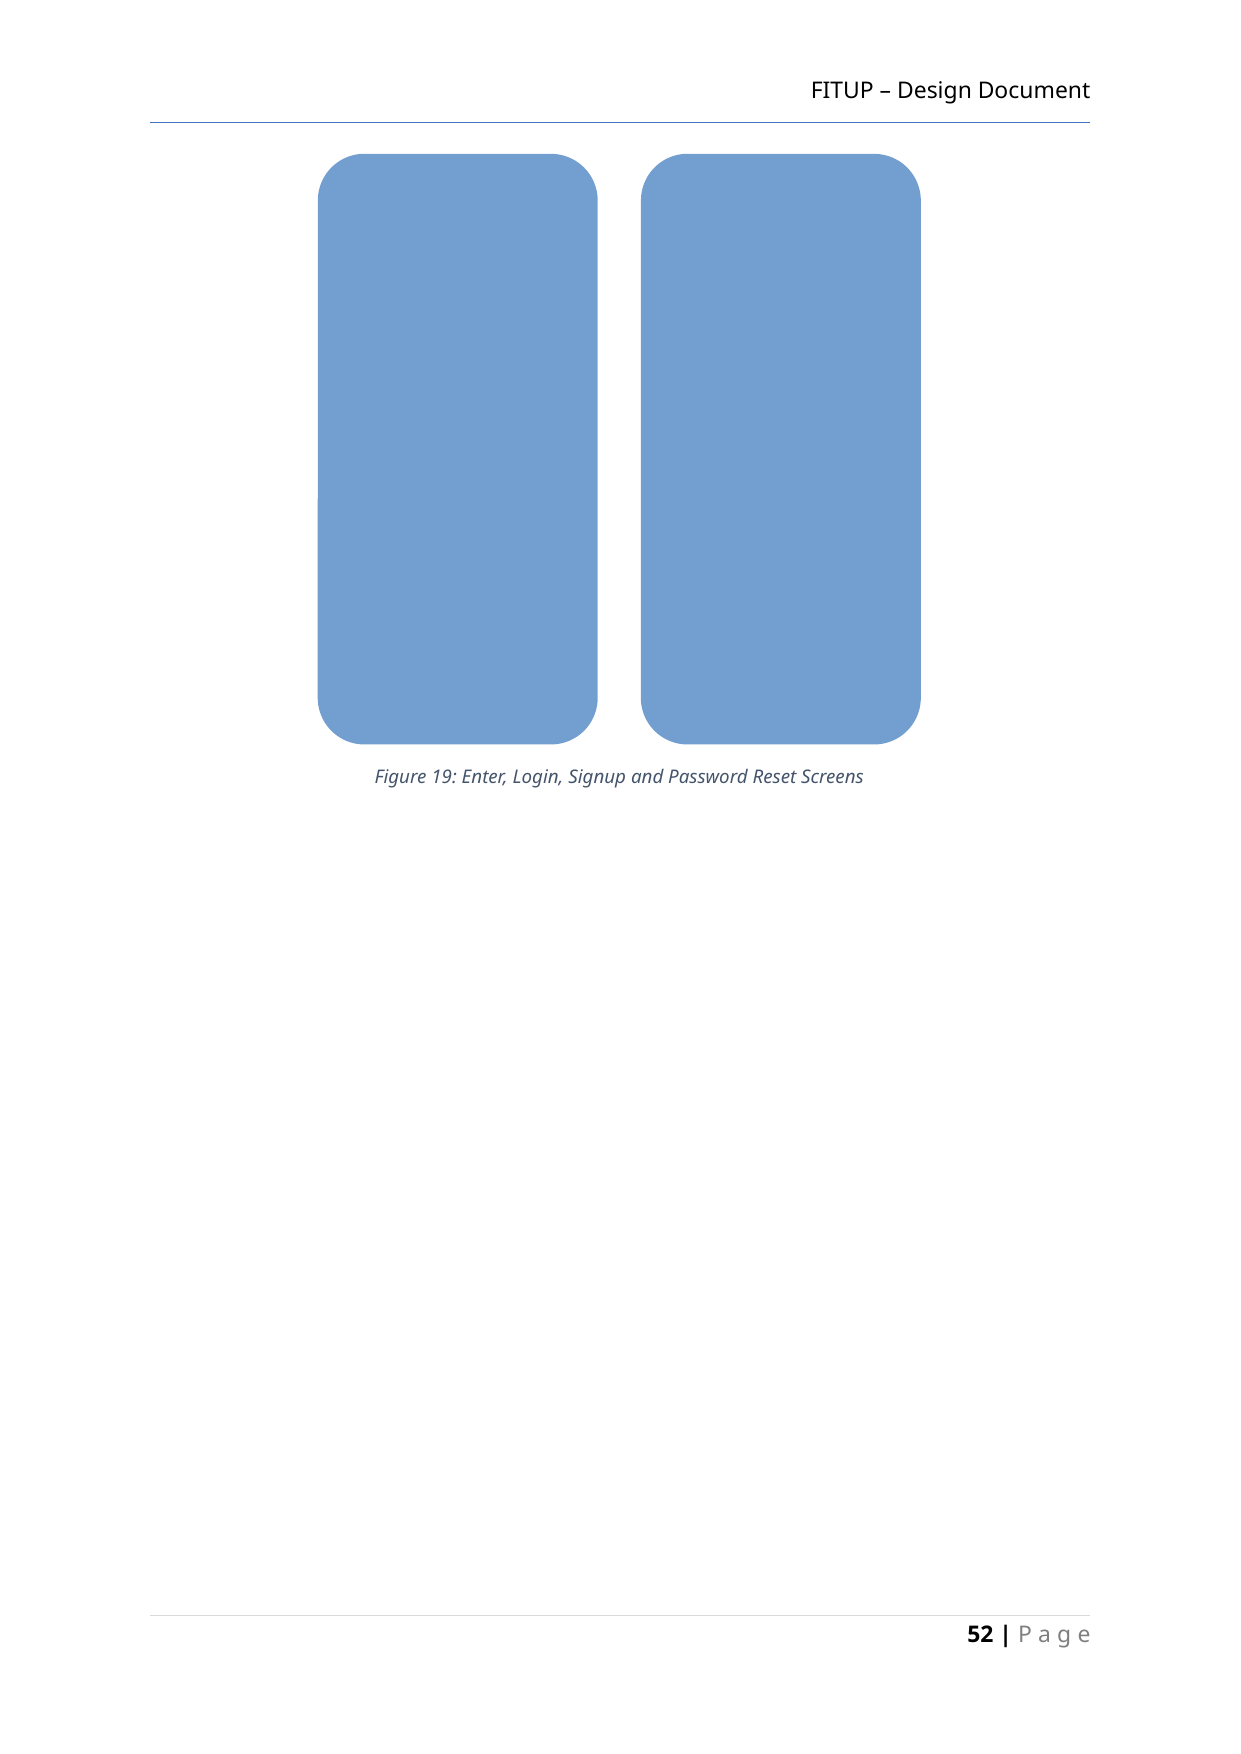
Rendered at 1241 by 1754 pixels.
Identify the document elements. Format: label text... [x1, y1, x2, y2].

picture [640, 153, 921, 745]
picture [317, 153, 598, 745]
